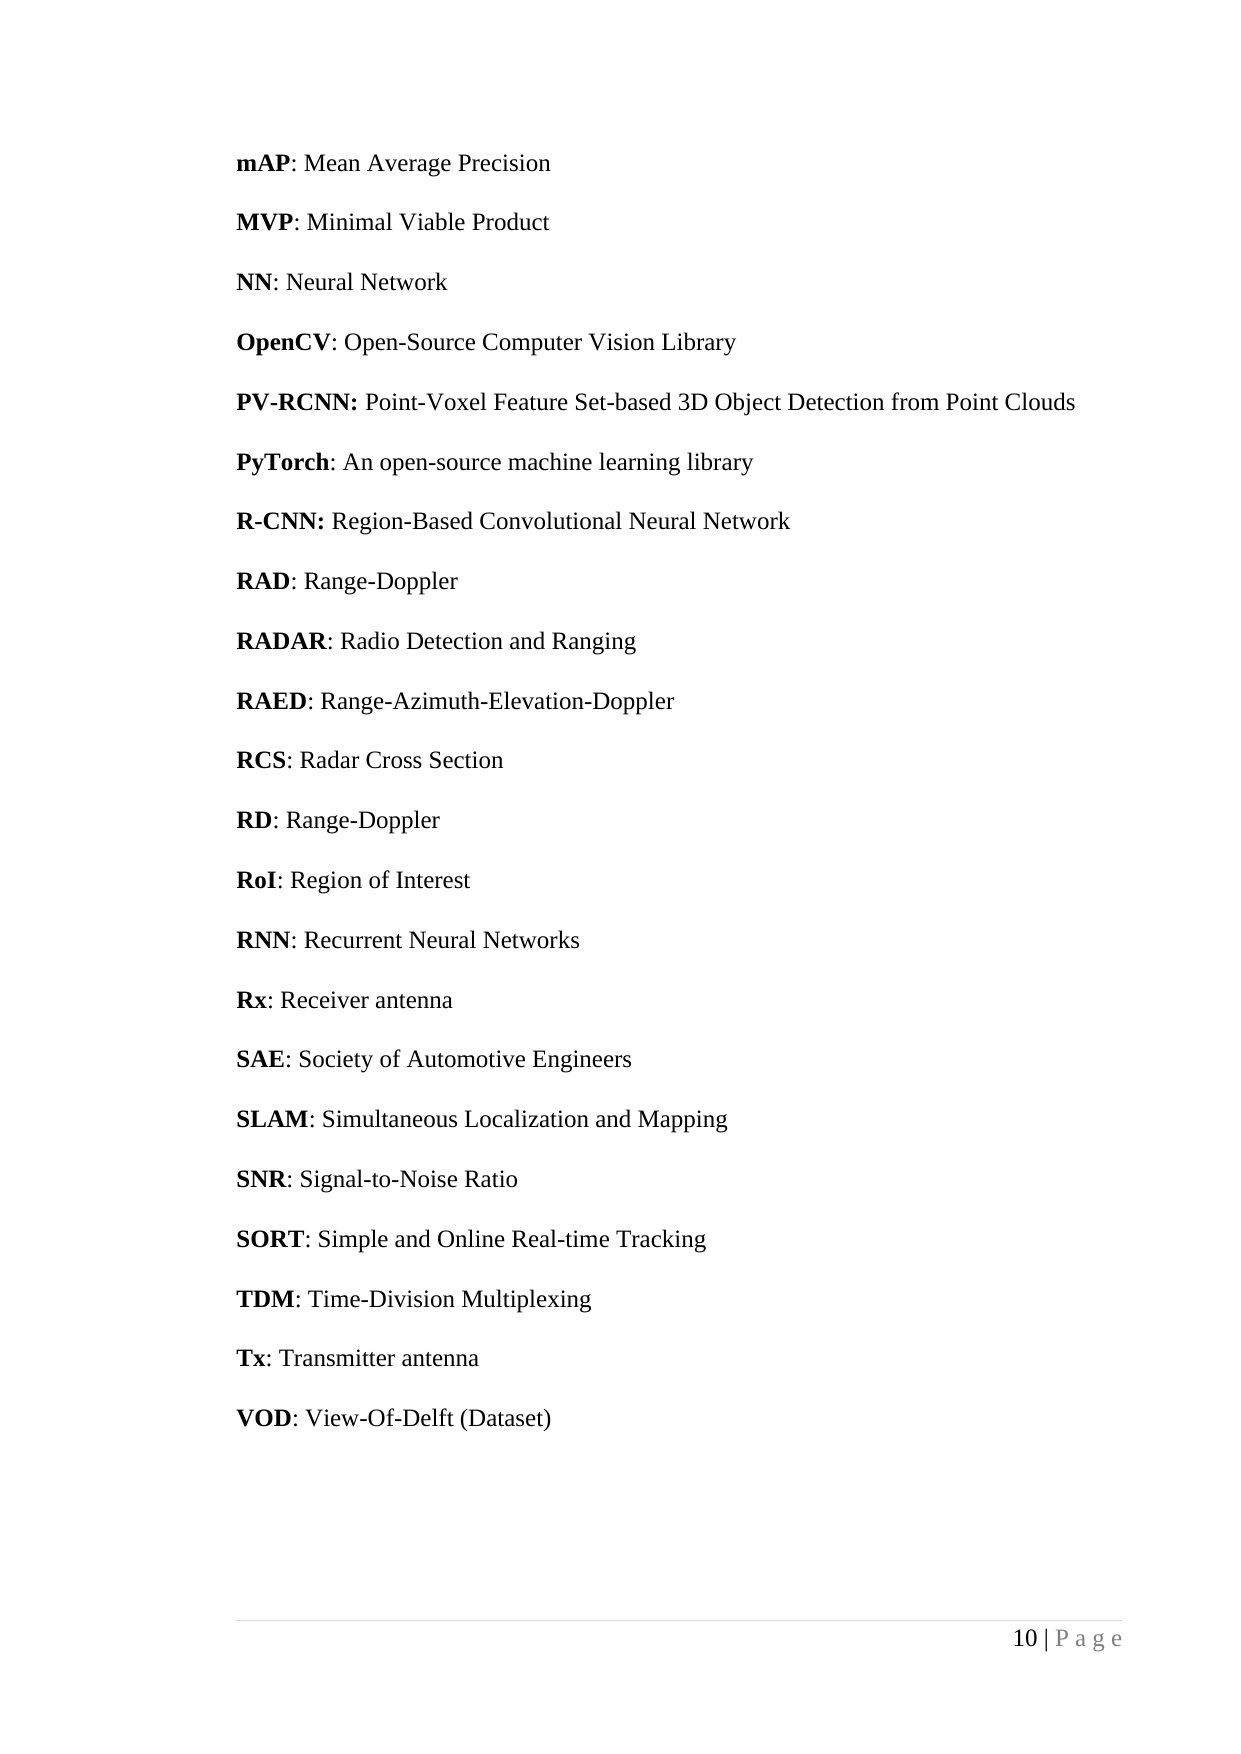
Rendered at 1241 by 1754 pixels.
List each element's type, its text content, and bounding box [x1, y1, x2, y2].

text RoI: Region of Interest [236, 865, 1122, 894]
text NN: Neural Network [236, 267, 1122, 296]
text OpenCV: Open-Source Computer Vision Library [236, 327, 1122, 356]
text RD: Range-Doppler [236, 805, 1122, 834]
text RAD: Range-Doppler [236, 566, 1122, 595]
text SLAM: Simultaneous Localization and Mapping [236, 1104, 1122, 1133]
text R-CNN: Region-Based Convolutional Neural Network [236, 506, 1122, 535]
text RADAR: Radio Detection and Ranging [236, 626, 1122, 655]
text mAP: Mean Average Precision [236, 148, 1122, 176]
text SNR: Signal-to-Noise Ratio [236, 1164, 1122, 1193]
text SAE: Society of Automotive Engineers [236, 1044, 1122, 1073]
text MVP: Minimal Viable Product [236, 207, 1122, 236]
text SORT: Simple and Online Real-time Tracking [236, 1224, 1122, 1253]
text PyTorch: An open-source machine learning library [236, 447, 1122, 475]
text TDM: Time-Division Multiplexing [236, 1284, 1122, 1312]
text VOD: View-Of-Delft (Dataset) [236, 1403, 1122, 1432]
text Tx: Transmitter antenna [236, 1343, 1122, 1372]
text Rx: Receiver antenna [236, 985, 1122, 1013]
text RAED: Range-Azimuth-Elevation-Doppler [236, 686, 1122, 714]
text RCS: Radar Cross Section [236, 746, 1122, 774]
text PV-RCNN: Point-Voxel Feature Set-based 3D Object Detection from Point Clouds [236, 387, 1122, 416]
text RNN: Recurrent Neural Networks [236, 925, 1122, 954]
